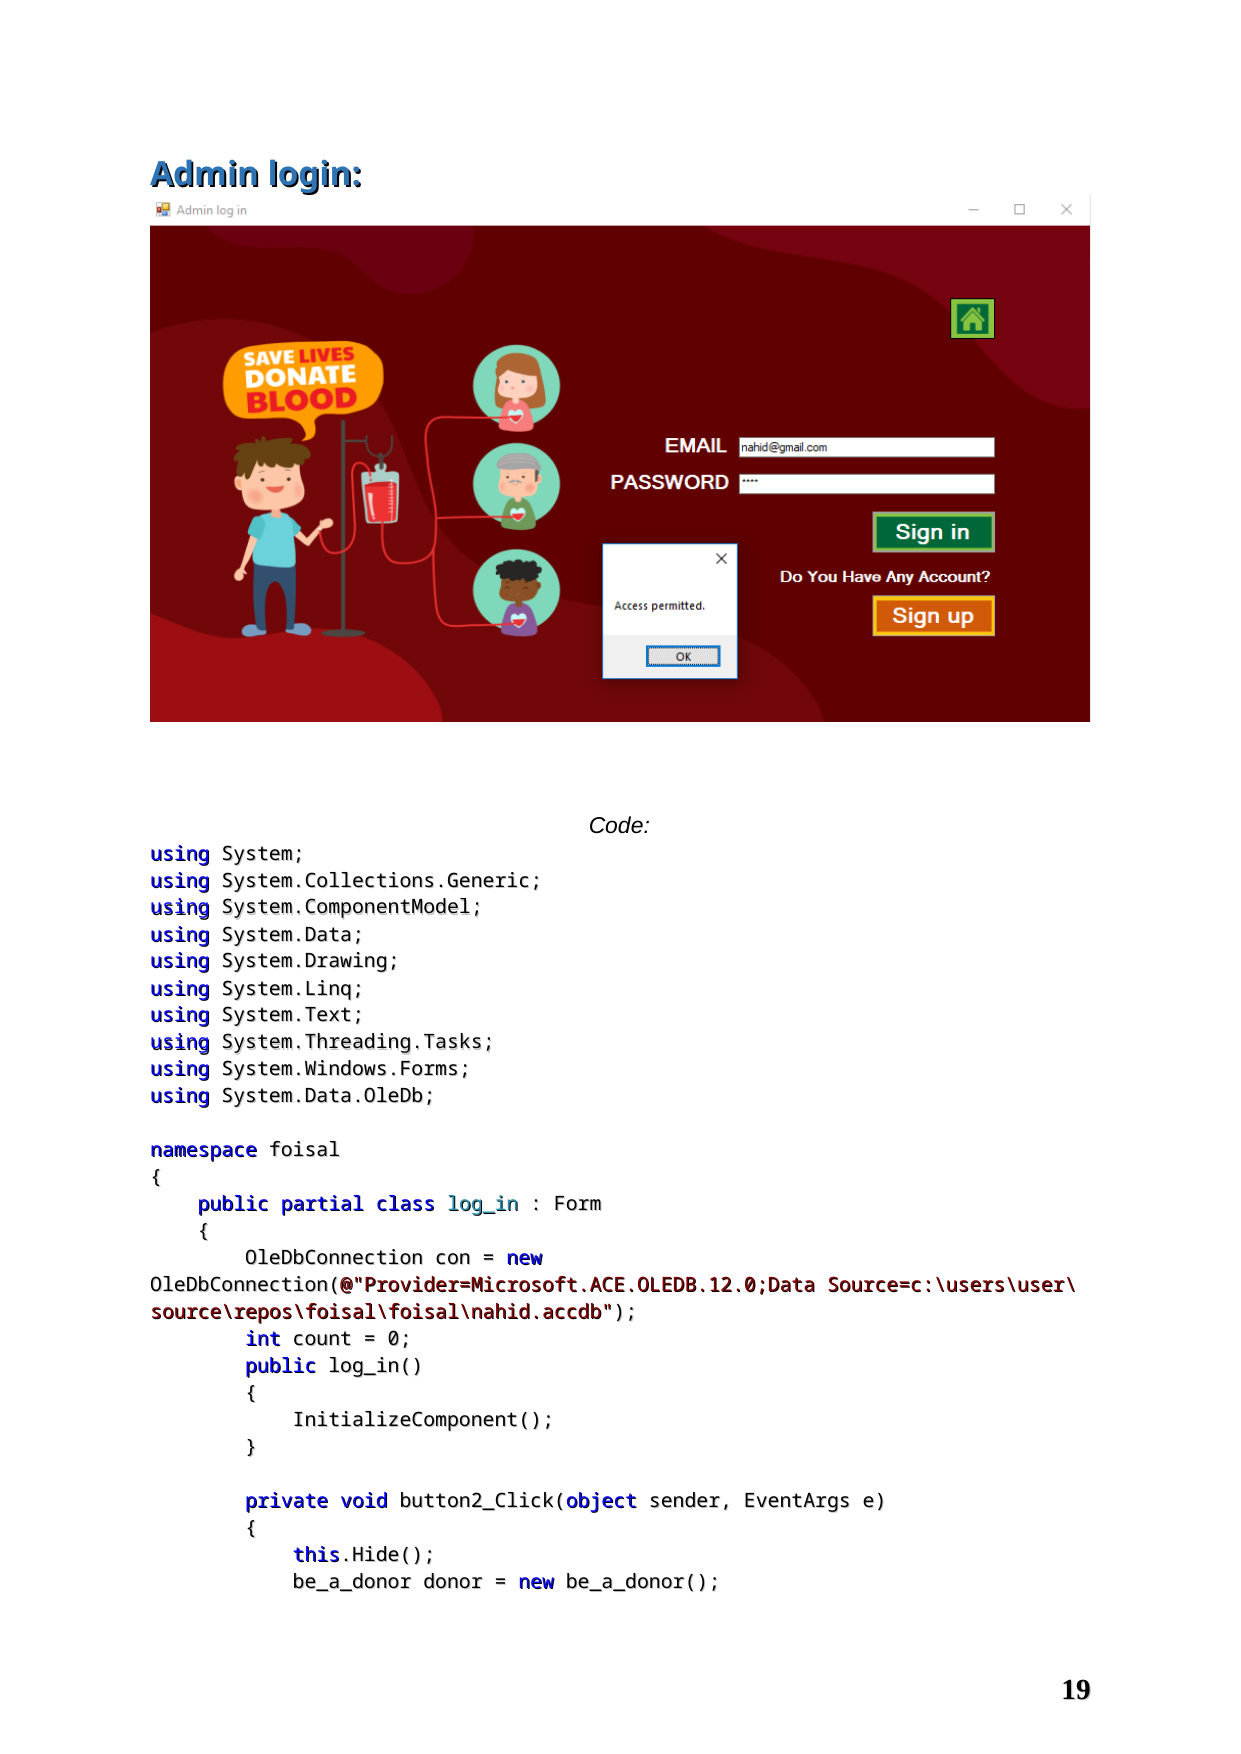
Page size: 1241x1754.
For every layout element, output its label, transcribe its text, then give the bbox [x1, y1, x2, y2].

text } [150, 1432, 1090, 1459]
text int count = 0; [150, 1324, 1090, 1351]
text using System.Data.OleDb; [150, 1082, 1090, 1109]
subtitle Code: [150, 812, 1090, 839]
text public log_in() [150, 1351, 1090, 1378]
text using System.Data; [150, 920, 1090, 947]
picture [150, 195, 1091, 722]
text { [150, 1217, 1090, 1243]
text private void button2_Click(object sender, EventArgs e) [150, 1486, 1090, 1513]
text using System.Text; [150, 1001, 1090, 1028]
text using System.Collections.Generic; [150, 866, 1090, 893]
text using System.Threading.Tasks; [150, 1028, 1090, 1055]
text OleDbConnection con = new OleDbConnection(@"Provider=Microsoft.ACE.OLEDB.12.0;Data Source=c:\users\user\source\repos\foisal\foisal\nahid.accdb"); [150, 1243, 1090, 1324]
text this.Hide(); [150, 1540, 1090, 1567]
text using System.Drawing; [150, 947, 1090, 974]
text using System.Windows.Forms; [150, 1055, 1090, 1082]
text { [150, 1163, 1090, 1189]
text namespace foisal [150, 1136, 1090, 1163]
text { [150, 1513, 1090, 1540]
text using System.Linq; [150, 974, 1090, 1001]
text using System.ComponentModel; [150, 893, 1090, 920]
subtitle Admin login: [150, 150, 1090, 195]
text be_a_donor donor = new be_a_donor(); [150, 1567, 1090, 1594]
text public partial class log_in : Form [150, 1189, 1090, 1217]
text { [150, 1378, 1090, 1405]
text InitializeComponent(); [150, 1405, 1090, 1432]
text using System; [150, 839, 1090, 866]
